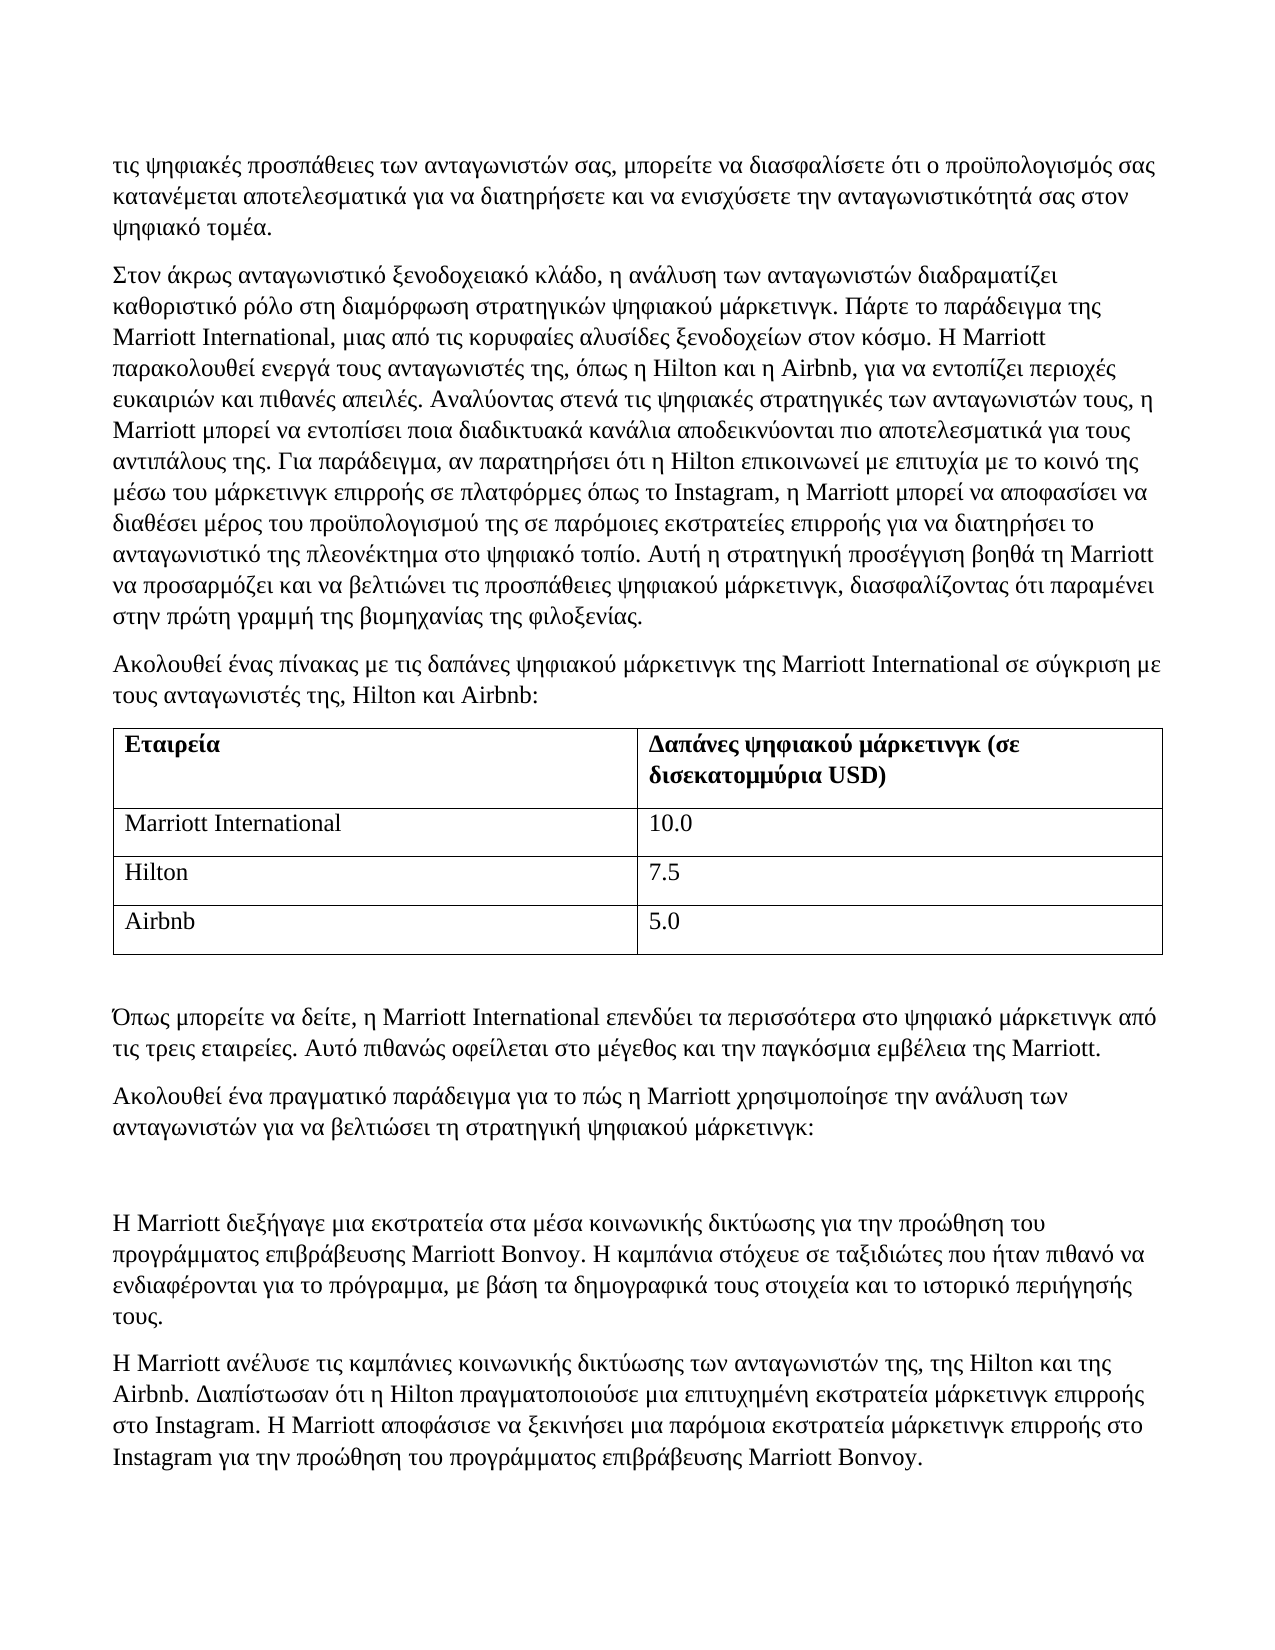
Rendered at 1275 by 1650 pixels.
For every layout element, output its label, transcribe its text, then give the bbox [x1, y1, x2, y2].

text Όπως μπορείτε να δείτε, η Marriott International επενδύει τα περισσότερα στο ψηφιακό μάρκετινγκ από τις τρεις εταιρείες. Αυτό πιθανώς οφείλεται στο μέγεθος και την παγκόσμια εμβέλεια της Marriott. [112, 1002, 1162, 1062]
text Ακολουθεί ένας πίνακας με τις δαπάνες ψηφιακού μάρκετινγκ της Marriott International σε σύγκριση με τους ανταγωνιστές της, Hilton και Airbnb: [112, 649, 1162, 709]
table_header Δαπάνες ψηφιακού μάρκετινγκ (σε δισεκατομμύρια USD) [638, 729, 1162, 807]
table_cell Marriott International [114, 809, 637, 856]
text Η Marriott διεξήγαγε μια εκστρατεία στα μέσα κοινωνικής δικτύωσης για την προώθηση του προγράμματος επιβράβευσης Marriott Bonvoy. Η καμπάνια στόχευε σε ταξιδιώτες που ήταν πιθανό να ενδιαφέρονται για το πρόγραμμα, με βάση τα δημογραφικά τους στοιχεία και το ιστορικό περιήγησής τους. [112, 1208, 1162, 1329]
table_cell 10.0 [638, 809, 1162, 856]
text Η Marriott ανέλυσε τις καμπάνιες κοινωνικής δικτύωσης των ανταγωνιστών της, της Hilton και της Airbnb. Διαπίστωσαν ότι η Hilton πραγματοποιούσε μια επιτυχημένη εκστρατεία μάρκετινγκ επιρροής στο Instagram. Η Marriott αποφάσισε να ξεκινήσει μια παρόμοια εκστρατεία μάρκετινγκ επιρροής στο Instagram για την προώθηση του προγράμματος επιβράβευσης Marriott Bonvoy. [112, 1348, 1162, 1470]
table_cell 5.0 [638, 906, 1162, 954]
table_cell Hilton [114, 857, 637, 905]
text Ακολουθεί ένα πραγματικό παράδειγμα για το πώς η Marriott χρησιμοποίησε την ανάλυση των ανταγωνιστών για να βελτιώσει τη στρατηγική ψηφιακού μάρκετινγκ: [112, 1081, 1162, 1141]
table_cell Airbnb [114, 906, 637, 954]
text Στον άκρως ανταγωνιστικό ξενοδοχειακό κλάδο, η ανάλυση των ανταγωνιστών διαδραματίζει καθοριστικό ρόλο στη διαμόρφωση στρατηγικών ψηφιακού μάρκετινγκ. Πάρτε το παράδειγμα της Marriott International, μιας από τις κορυφαίες αλυσίδες ξενοδοχείων στον κόσμο. Η Marriott παρακολουθεί ενεργά τους ανταγωνιστές της, όπως η Hilton και η Airbnb, για να εντοπίζει περιοχές ευκαιριών και πιθανές απειλές. Αναλύοντας στενά τις ψηφιακές στρατηγικές των ανταγωνιστών τους, η Marriott μπορεί να εντοπίσει ποια διαδικτυακά κανάλια αποδεικνύονται πιο αποτελεσματικά για τους αντιπάλους της. Για παράδειγμα, αν παρατηρήσει ότι η Hilton επικοινωνεί με επιτυχία με το κοινό της μέσω του μάρκετινγκ επιρροής σε πλατφόρμες όπως το Instagram, η Marriott μπορεί να αποφασίσει να διαθέσει μέρος του προϋπολογισμού της σε παρόμοιες εκστρατείες επιρροής για να διατηρήσει το ανταγωνιστικό της πλεονέκτημα στο ψηφιακό τοπίο. Αυτή η στρατηγική προσέγγιση βοηθά τη Marriott να προσαρμόζει και να βελτιώνει τις προσπάθειες ψηφιακού μάρκετινγκ, διασφαλίζοντας ότι παραμένει στην πρώτη γραμμή της βιομηχανίας της φιλοξενίας. [112, 260, 1162, 630]
table_cell 7.5 [638, 857, 1162, 905]
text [112, 150, 1162, 241]
table_header Εταιρεία [114, 729, 637, 807]
